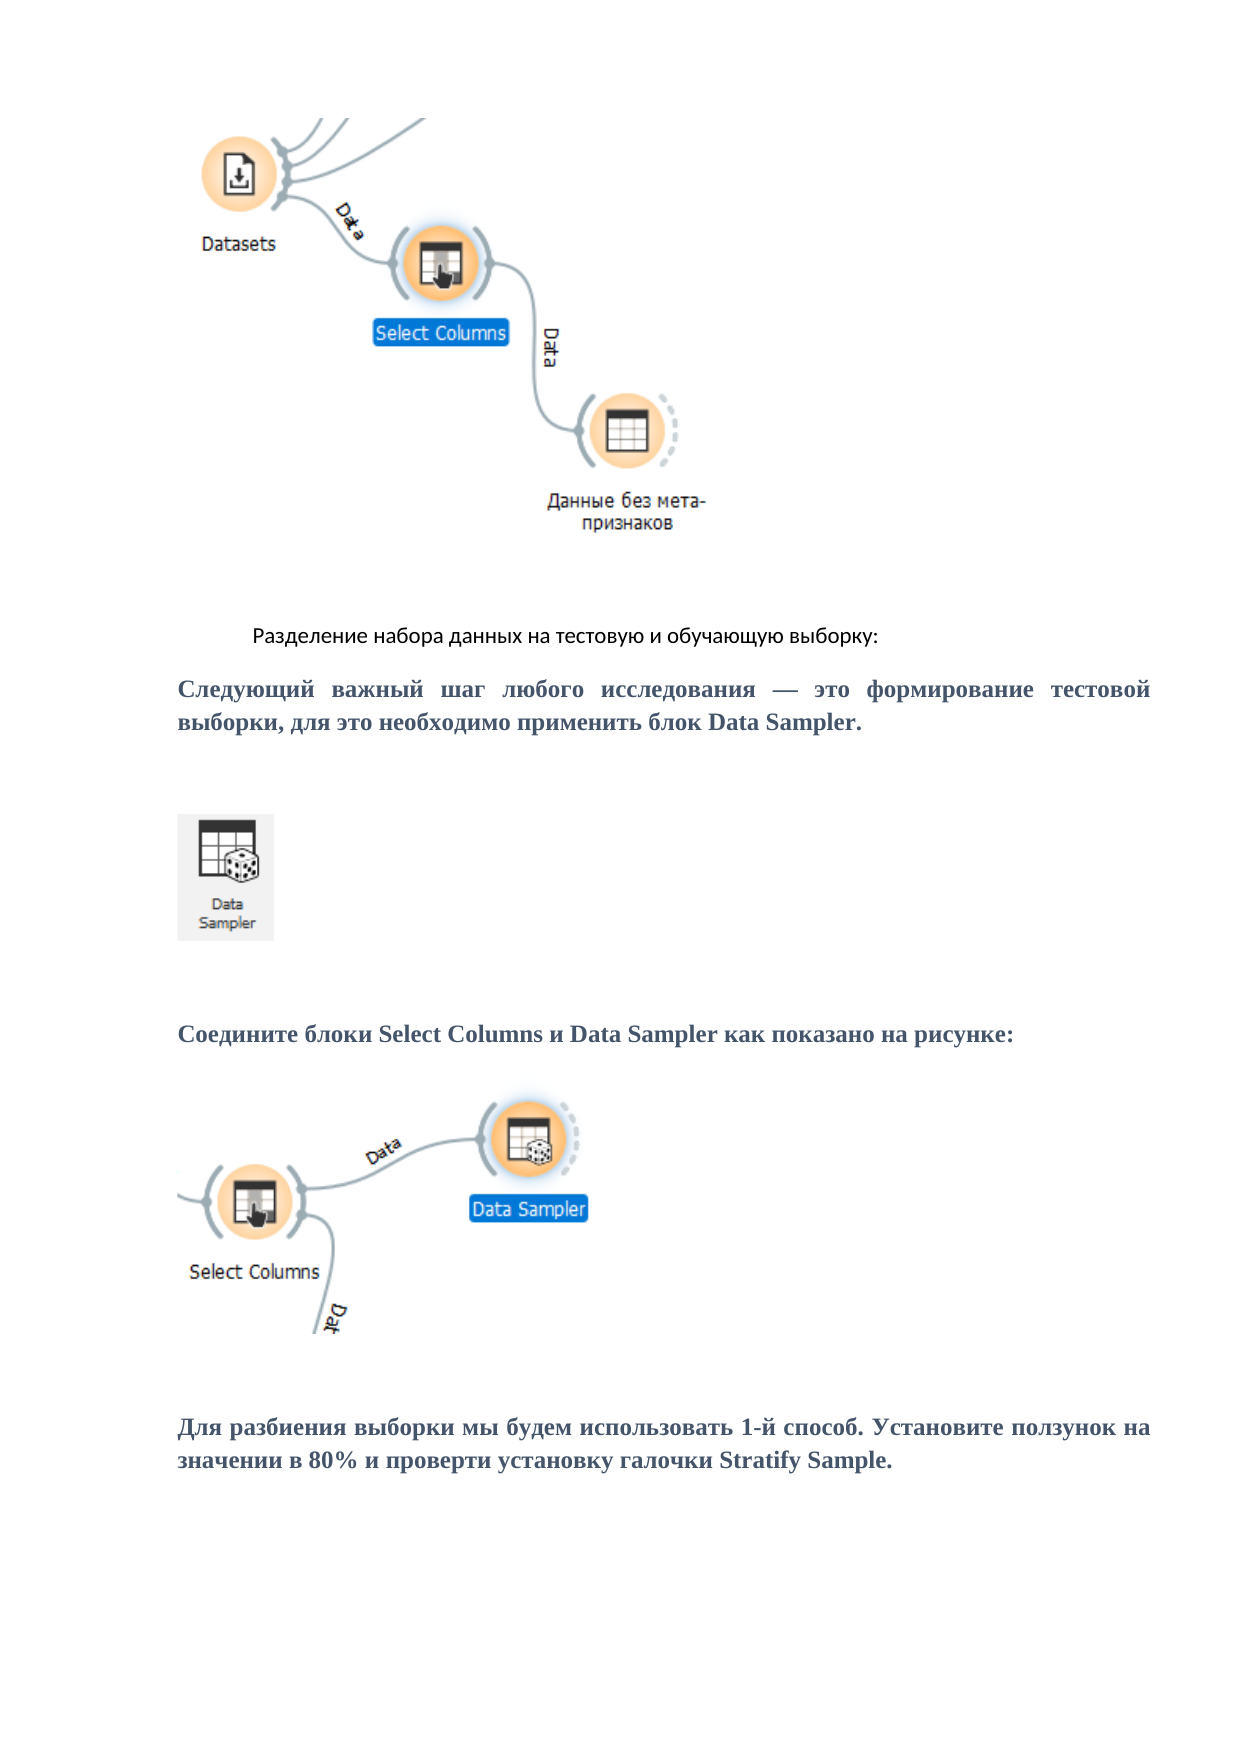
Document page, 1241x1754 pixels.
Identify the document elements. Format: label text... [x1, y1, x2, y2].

picture [177, 118, 759, 597]
picture [177, 814, 274, 941]
text Следующий важный шаг любого исследования — это формирование тестовой выборки, для это необходимо применить блок Data Sampler. [177, 674, 1152, 736]
list Разделение набора данных на тестовую и обучающую выборку: [252, 621, 1152, 649]
text Соедините блоки Select Columns и Data Sampler как показано на рисунке: [177, 1019, 1152, 1047]
picture [177, 1072, 676, 1334]
text Для разбиения выборки мы будем использовать 1-й способ. Установите ползунок на значении в 80% и проверти установку галочки Stratify Sample. [177, 1412, 1152, 1474]
